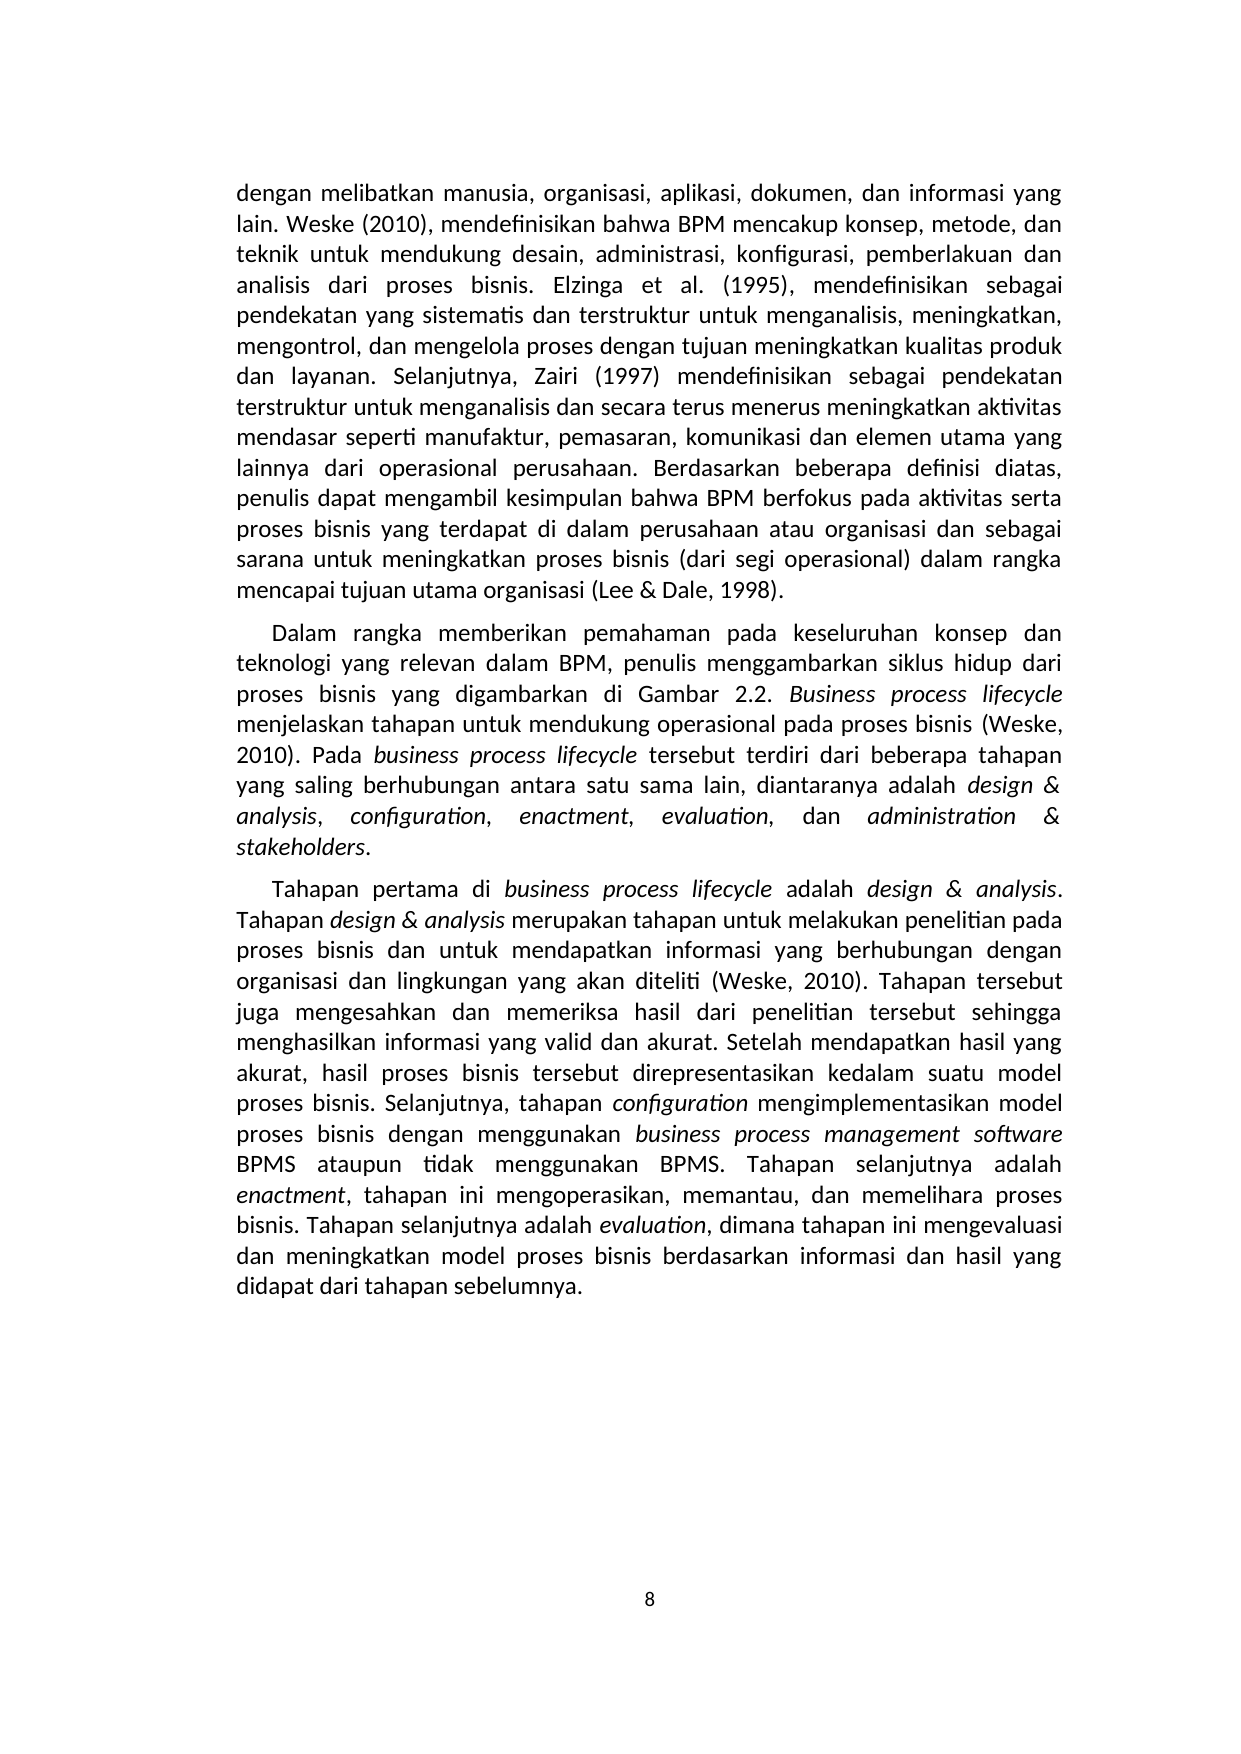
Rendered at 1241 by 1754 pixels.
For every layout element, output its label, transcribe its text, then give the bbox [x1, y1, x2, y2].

text Tahapan pertama di business process lifecycle adalah design & analysis. Tahapan design & analysis merupakan tahapan untuk melakukan penelitian pada proses bisnis dan untuk mendapatkan informasi yang berhubungan dengan organisasi dan lingkungan yang akan diteliti (Weske, 2010). Tahapan tersebut juga mengesahkan dan memeriksa hasil dari penelitian tersebut sehingga menghasilkan informasi yang valid dan akurat. Setelah mendapatkan hasil yang akurat, hasil proses bisnis tersebut direpresentasikan kedalam suatu model proses bisnis. Selanjutnya, tahapan configuration mengimplementasikan model proses bisnis dengan menggunakan business process management software BPMS ataupun tidak menggunakan BPMS. Tahapan selanjutnya adalah enactment, tahapan ini mengoperasikan, memantau, dan memelihara proses bisnis. Tahapan selanjutnya adalah evaluation, dimana tahapan ini mengevaluasi dan meningkatkan model proses bisnis berdasarkan informasi dan hasil yang didapat dari tahapan sebelumnya. [236, 874, 1063, 1301]
text Dalam rangka memberikan pemahaman pada keseluruhan konsep dan teknologi yang relevan dalam BPM, penulis menggambarkan siklus hidup dari proses bisnis yang digambarkan di Gambar 2.2. Business process lifecycle menjelaskan tahapan untuk mendukung operasional pada proses bisnis (Weske, 2010). Pada business process lifecycle tersebut terdiri dari beberapa tahapan yang saling berhubungan antara satu sama lain, diantaranya adalah design & analysis, configuration, enactment, evaluation, dan administration & stakeholders. [236, 617, 1063, 861]
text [236, 177, 1063, 604]
